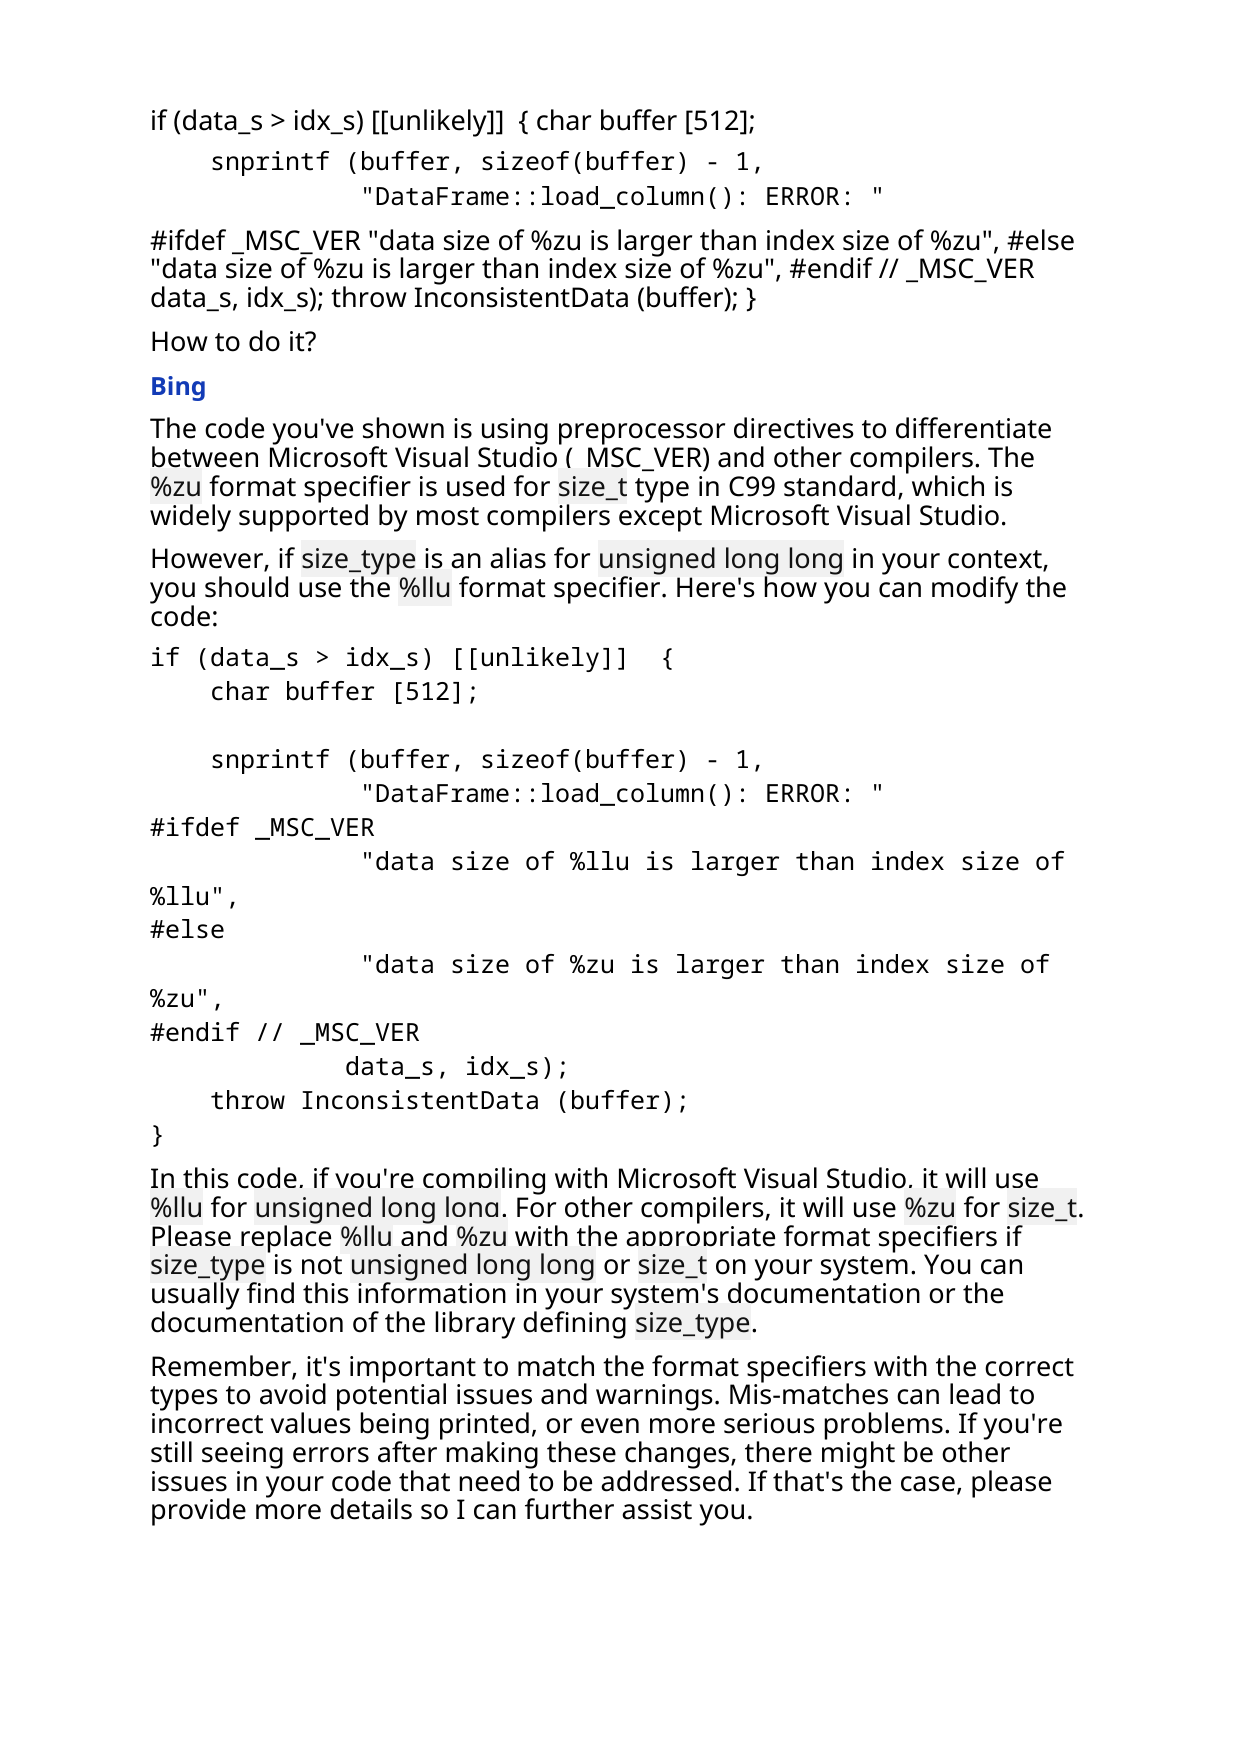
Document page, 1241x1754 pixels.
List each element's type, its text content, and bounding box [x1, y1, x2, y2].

subtitle Bing [150, 372, 1090, 401]
text #ifdef _MSC_VER "data size of %zu is larger than index size of %zu", #else "data size of %zu is larger than index size of %zu", #endif // _MSC_VER data_s, idx_s); throw InconsistentData (buffer); } [150, 227, 1090, 313]
text if (data_s > idx_s) [[unlikely]] { char buffer [512]; [150, 108, 1090, 137]
text #ifdef _MSC_VER [150, 810, 1090, 844]
text } [150, 1117, 1090, 1151]
text #else [150, 912, 1090, 946]
text snprintf (buffer, sizeof(buffer) - 1, [150, 144, 1090, 178]
text snprintf (buffer, sizeof(buffer) - 1, [150, 742, 1090, 776]
text data_s, idx_s); [150, 1048, 1090, 1082]
text In this code, if you're compiling with Microsoft Visual Studio, it will use %llu for unsigned long long. For other compilers, it will use %zu for size_t. Please replace %llu and %zu with the appropriate format specifiers if size_type is not unsigned long long or size_t on your system. You can usually find this information in your system's documentation or the documentation of the library defining size_type. [150, 1166, 1090, 1338]
text "data size of %llu is larger than index size of %llu", [150, 844, 1090, 912]
text if (data_s > idx_s) [[unlikely]] { [150, 640, 1090, 674]
text Remember, it's important to match the format specifiers with the correct types to avoid potential issues and warnings. Mis-matches can lead to incorrect values being printed, or even more serious problems. If you're still seeing errors after making these changes, there might be other issues in your code that need to be addressed. If that's the case, please provide more details so I can further assist you. [150, 1353, 1090, 1526]
text "DataFrame::load_column(): ERROR: " [150, 776, 1090, 810]
text char buffer [512]; [150, 674, 1090, 708]
text "data size of %zu is larger than index size of %zu", [150, 946, 1090, 1014]
text However, if size_type is an alias for unsigned long long in your context, you should use the %llu format specifier. Here's how you can modify the code: [150, 546, 1090, 632]
text The code you've shown is using preprocessor directives to differentiate between Microsoft Visual Studio (_MSC_VER) and other compilers. The %zu format specifier is used for size_t type in C99 standard, which is widely supported by most compilers except Microsoft Visual Studio. [150, 416, 1090, 531]
text "DataFrame::load_column(): ERROR: " [150, 178, 1090, 212]
text throw InconsistentData (buffer); [150, 1082, 1090, 1117]
text How to do it? [150, 328, 1090, 357]
text #endif // _MSC_VER [150, 1014, 1090, 1048]
